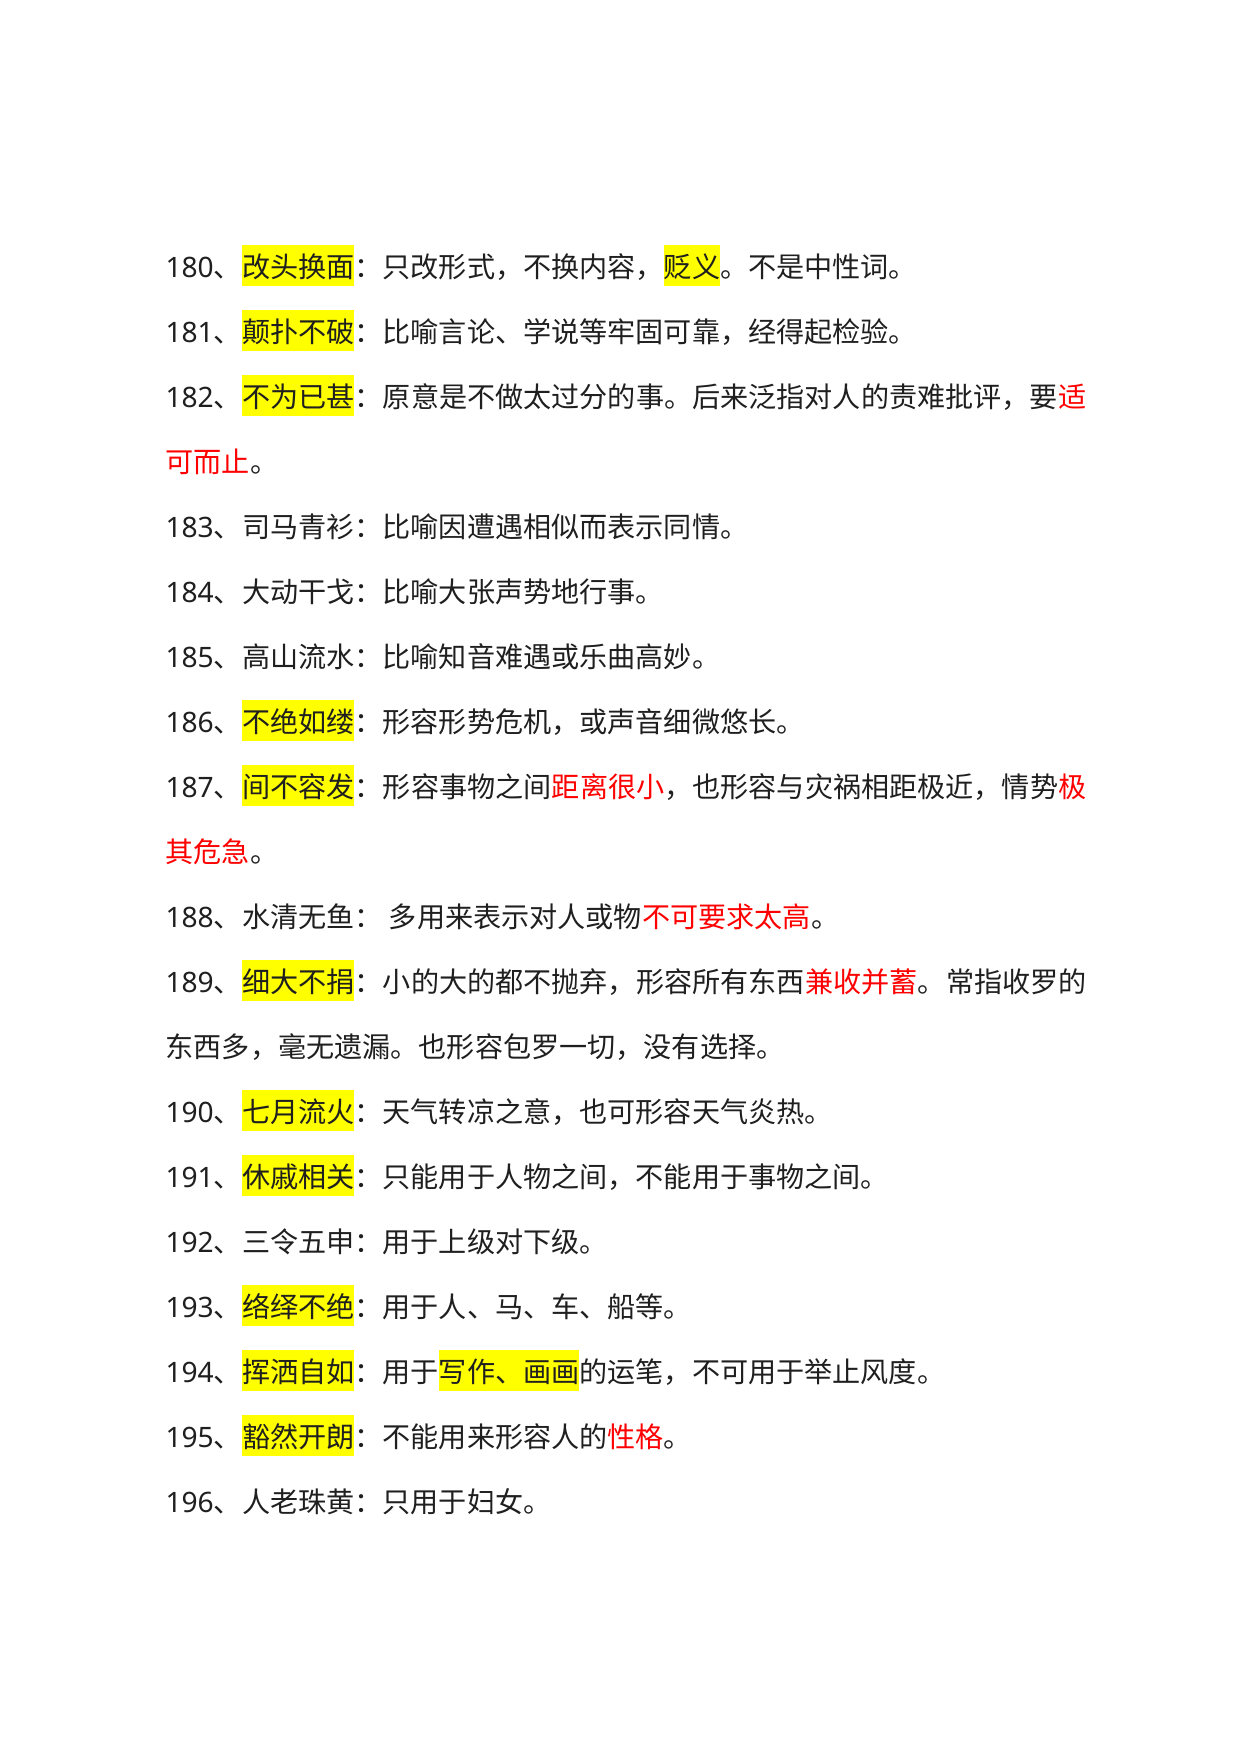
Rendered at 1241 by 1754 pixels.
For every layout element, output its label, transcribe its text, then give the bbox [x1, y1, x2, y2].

text 186、不绝如缕：形容形势危机，或声音细微悠长。 [165, 688, 1087, 753]
text 184、大动干戈：比喻大张声势地行事。 [165, 558, 1087, 623]
text 196、人老珠黄：只用于妇女。 [165, 1468, 1087, 1533]
text 188、水清无鱼： 多用来表示对人或物不可要求太高。 [165, 883, 1087, 948]
text 181、颠扑不破：比喻言论、学说等牢固可靠，经得起检验。 182、不为已甚：原意是不做太过分的事。后来泛指对人的责难批评，要适可而止。 [165, 298, 1087, 493]
text 193、络绎不绝：用于人、马、车、船等。 [165, 1273, 1087, 1338]
text 183、司马青衫：比喻因遭遇相似而表示同情。 [165, 493, 1087, 558]
text 190、七月流火：天气转凉之意，也可形容天气炎热。 [165, 1078, 1087, 1143]
text 185、高山流水：比喻知音难遇或乐曲高妙。 [165, 623, 1087, 688]
text 187、间不容发：形容事物之间距离很小，也形容与灾祸相距极近，情势极其危急。 [165, 753, 1087, 883]
text 180、改头换面：只改形式，不换内容，贬义。不是中性词。 [165, 233, 1087, 298]
text 195、豁然开朗：不能用来形容人的性格。 [165, 1403, 1087, 1468]
text 189、细大不捐：小的大的都不抛弃，形容所有东西兼收并蓄。常指收罗的东西多，毫无遗漏。也形容包罗一切，没有选择。 [165, 948, 1087, 1078]
text 191、休戚相关：只能用于人物之间，不能用于事物之间。 [165, 1143, 1087, 1208]
text 192、三令五申：用于上级对下级。 [165, 1208, 1087, 1273]
text 194、挥洒自如：用于写作、画画的运笔，不可用于举止风度。 [165, 1338, 1087, 1403]
